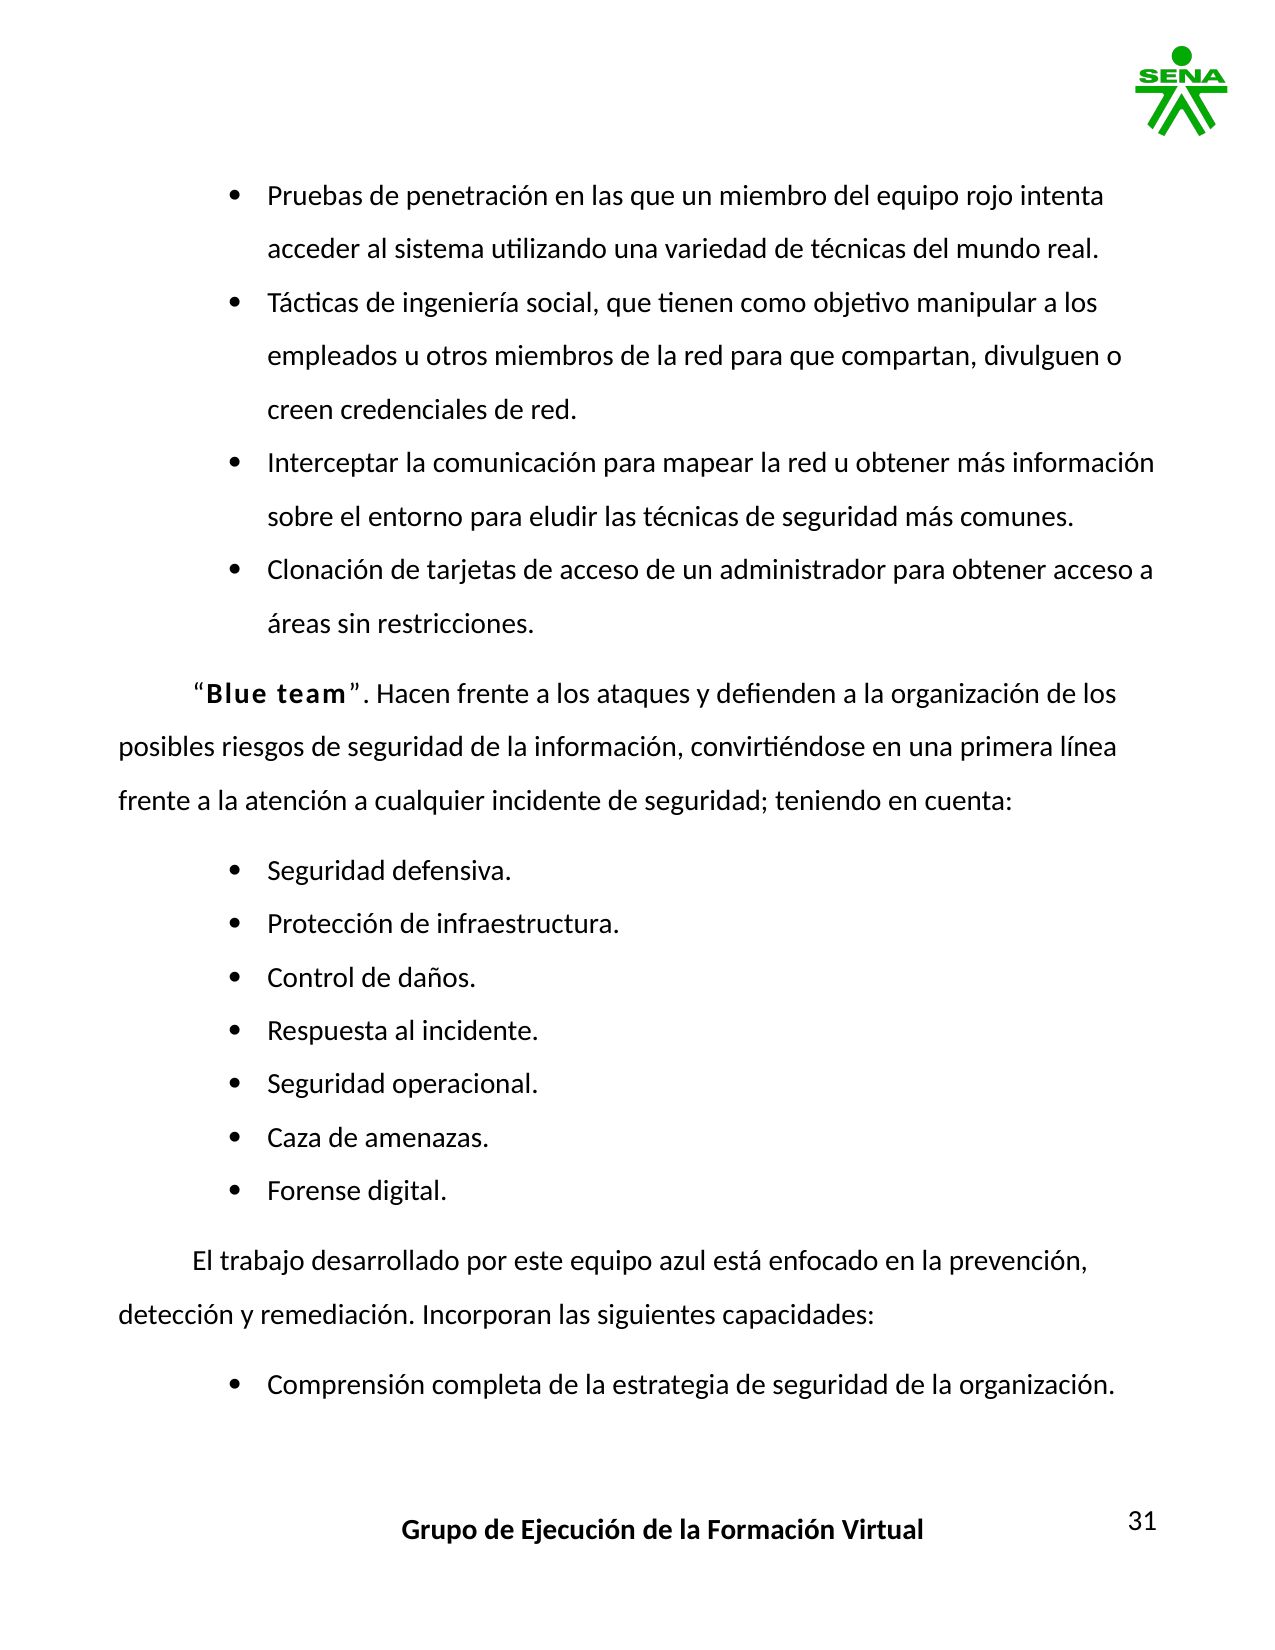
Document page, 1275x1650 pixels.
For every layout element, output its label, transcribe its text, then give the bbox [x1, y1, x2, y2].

list Seguridad defensiva. [229, 852, 1157, 887]
list Forense digital. [229, 1172, 1157, 1208]
list Interceptar la comunicación para mapear la red u obtener más información sobre el entorno para eludir las técnicas de seguridad más comunes. [229, 444, 1157, 533]
list Comprensión completa de la estrategia de seguridad de la organización. [229, 1366, 1157, 1402]
list Control de daños. [229, 959, 1157, 994]
list Tácticas de ingeniería social, que tienen como objetivo manipular a los empleados u otros miembros de la red para que compartan, divulguen o creen credenciales de red. [229, 284, 1157, 427]
picture [1135, 46, 1228, 136]
list Pruebas de penetración en las que un miembro del equipo rojo intenta acceder al sistema utilizando una variedad de técnicas del mundo real. [229, 177, 1157, 266]
text El trabajo desarrollado por este equipo azul está enfocado en la prevención, detección y remediación. Incorporan las siguientes capacidades: [118, 1242, 1157, 1332]
list Protección de infraestructura. [229, 905, 1157, 941]
list Seguridad operacional. [229, 1066, 1157, 1101]
text “Blue team”. Hacen frente a los ataques y defienden a la organización de los posibles riesgos de seguridad de la información, convirtiéndose en una primera línea frente a la atención a cualquier incidente de seguridad; teniendo en cuenta: [118, 675, 1157, 817]
list Caza de amenazas. [229, 1119, 1157, 1154]
list Respuesta al incidente. [229, 1012, 1157, 1048]
list Clonación de tarjetas de acceso de un administrador para obtener acceso a áreas sin restricciones. [229, 551, 1157, 640]
